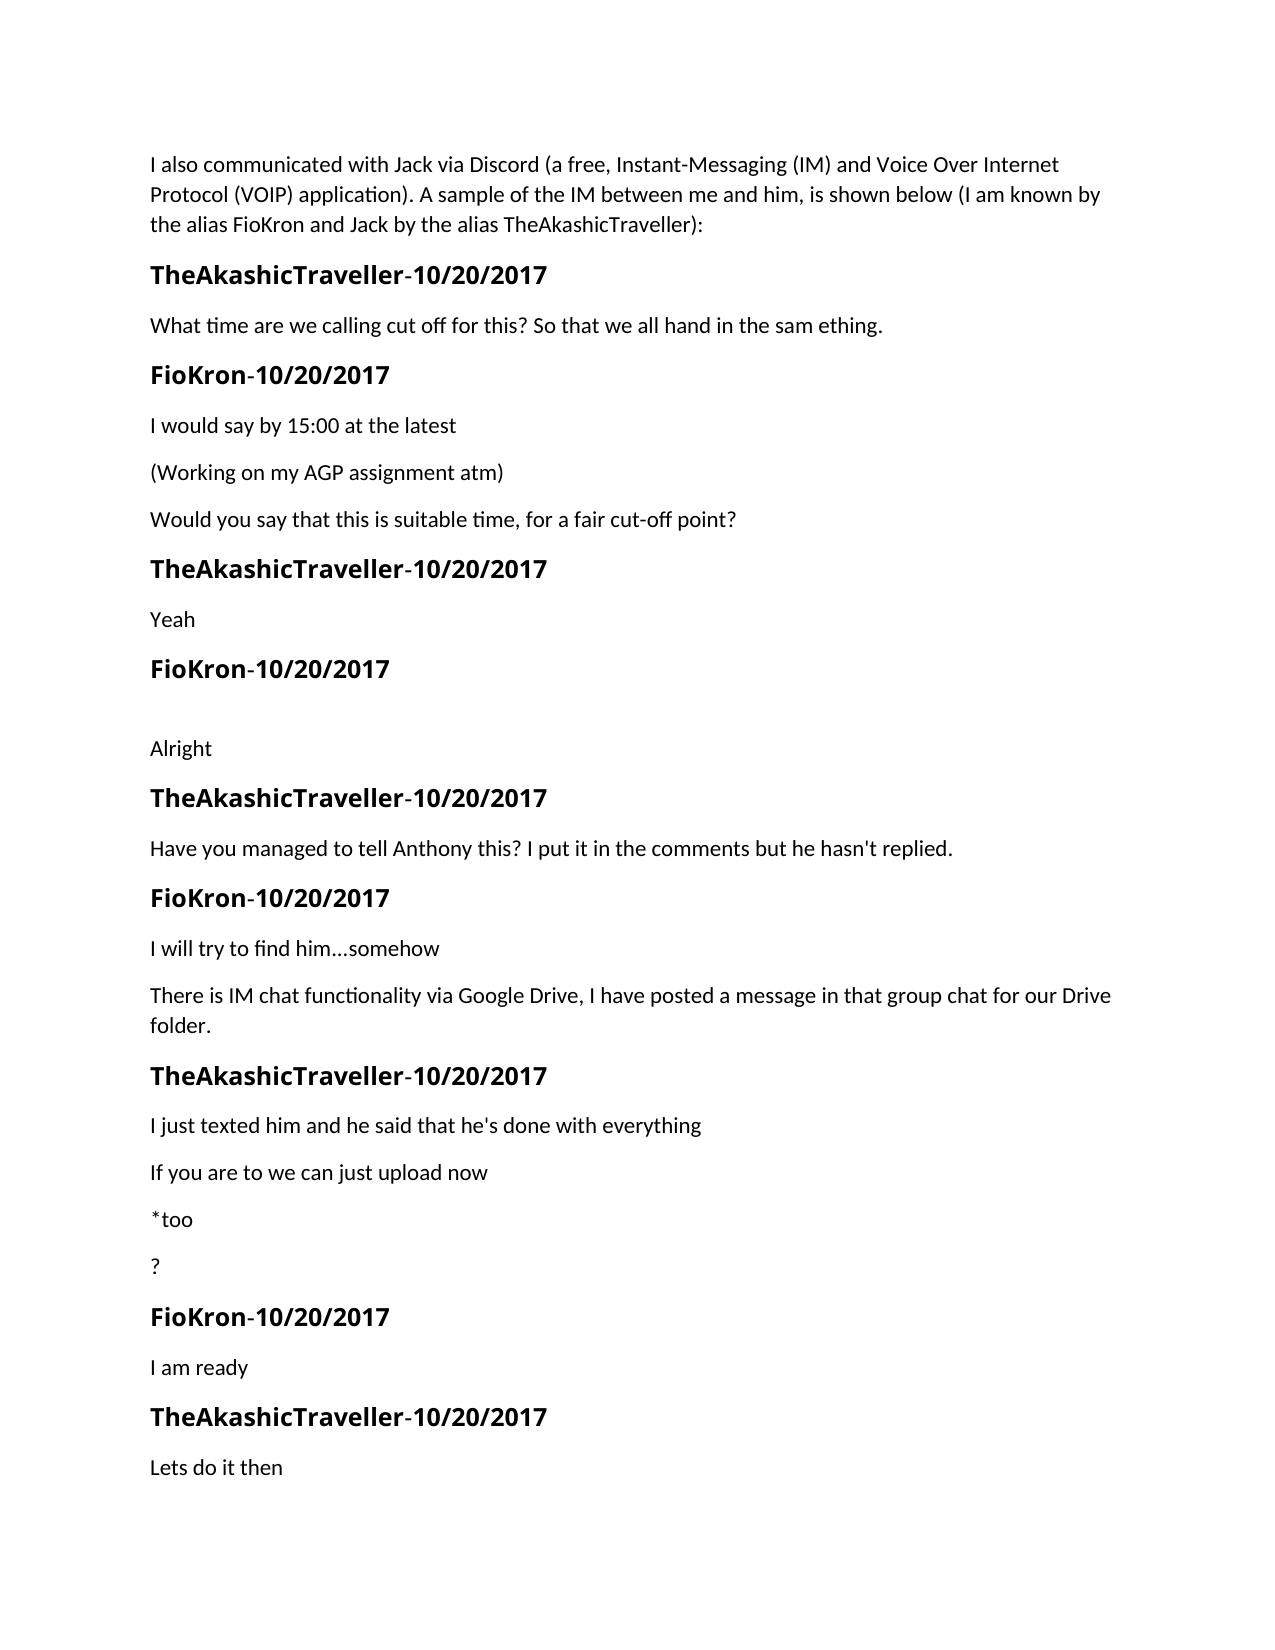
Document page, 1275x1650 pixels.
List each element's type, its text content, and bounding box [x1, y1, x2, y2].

text *too [150, 1205, 1125, 1233]
text FioKron-10/20/2017 [150, 1299, 1125, 1333]
text TheAkashicTraveller-10/20/2017 [150, 781, 1125, 814]
text ? [150, 1252, 1125, 1280]
text Lets do it then [150, 1453, 1125, 1481]
text I would say by 15:00 at the latest [150, 411, 1125, 439]
text Have you managed to tell Anthony this? I put it in the comments but he hasn't replied. [150, 834, 1125, 862]
text FioKron-10/20/2017 [150, 358, 1125, 392]
text I also communicated with Jack via Discord (a free, Instant-Messaging (IM) and Voice Over Internet Protocol (VOIP) application). A sample of the IM between me and him, is shown below (I am known by the alias FioKron and Jack by the alias TheAkashicTraveller): [150, 150, 1125, 238]
text (Working on my AGP assignment atm) [150, 458, 1125, 486]
text What time are we calling cut off for this? So that we all hand in the sam ething. [150, 311, 1125, 339]
text TheAkashicTraveller-10/20/2017 [150, 1058, 1125, 1092]
text There is IM chat functionality via Google Drive, I have posted a message in that group chat for our Drive folder. [150, 981, 1125, 1039]
text I just texted him and he said that he's done with everything [150, 1112, 1125, 1140]
text TheAkashicTraveller-10/20/2017 [150, 257, 1125, 291]
text FioKron-10/20/2017 [150, 652, 1125, 686]
text Yeah [150, 605, 1125, 633]
text If you are to we can just upload now [150, 1158, 1125, 1187]
text TheAkashicTraveller-10/20/2017 [150, 1399, 1125, 1433]
text TheAkashicTraveller-10/20/2017 [150, 552, 1125, 586]
text I will try to find him...somehow [150, 934, 1125, 962]
text Alright [150, 705, 1125, 762]
text FioKron-10/20/2017 [150, 881, 1125, 915]
text Would you say that this is suitable time, for a fair cut-off point? [150, 505, 1125, 533]
text I am ready [150, 1353, 1125, 1381]
